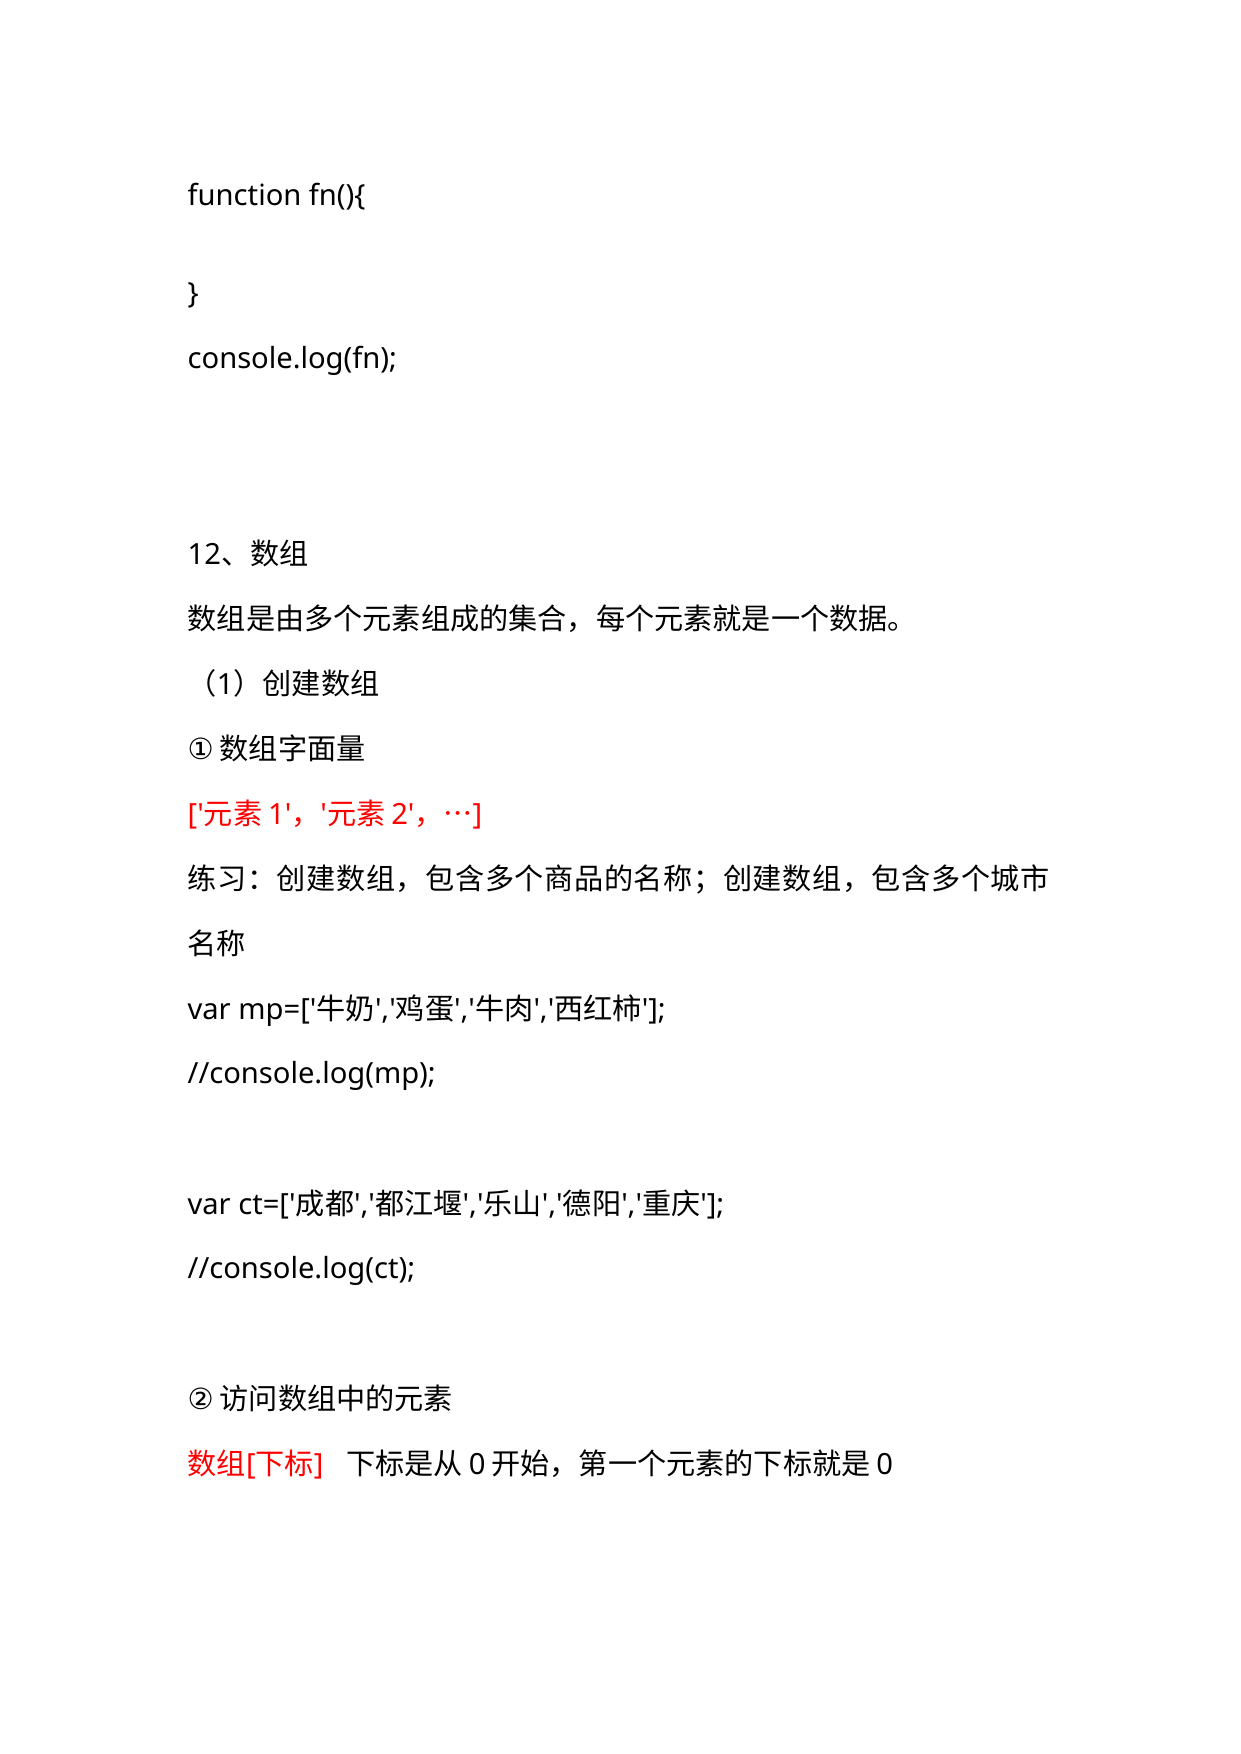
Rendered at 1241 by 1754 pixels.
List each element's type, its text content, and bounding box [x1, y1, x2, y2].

text } [187, 259, 1053, 324]
text var mp=['牛奶','鸡蛋','牛肉','西红柿']; [187, 974, 1053, 1039]
text 数组[下标] 下标是从0开始，第一个元素的下标就是0 [187, 1429, 1053, 1494]
text （1）创建数组 [187, 649, 1053, 714]
text var ct=['成都','都江堰','乐山','德阳','重庆']; [187, 1169, 1053, 1234]
text 访问数组中的元素 [187, 1364, 1053, 1429]
text 数组是由多个元素组成的集合，每个元素就是一个数据。 [187, 584, 1053, 649]
text 12、数组 [187, 519, 1053, 584]
text 数组字面量 [187, 714, 1053, 779]
text //console.log(mp); [187, 1039, 1053, 1104]
text //console.log(ct); [187, 1234, 1053, 1299]
text ['元素1'，'元素2'，…] [187, 779, 1053, 844]
text 练习：创建数组，包含多个商品的名称；创建数组，包含多个城市名称 [187, 844, 1053, 974]
text function fn(){ [187, 162, 1053, 227]
text console.log(fn); [187, 324, 1053, 389]
